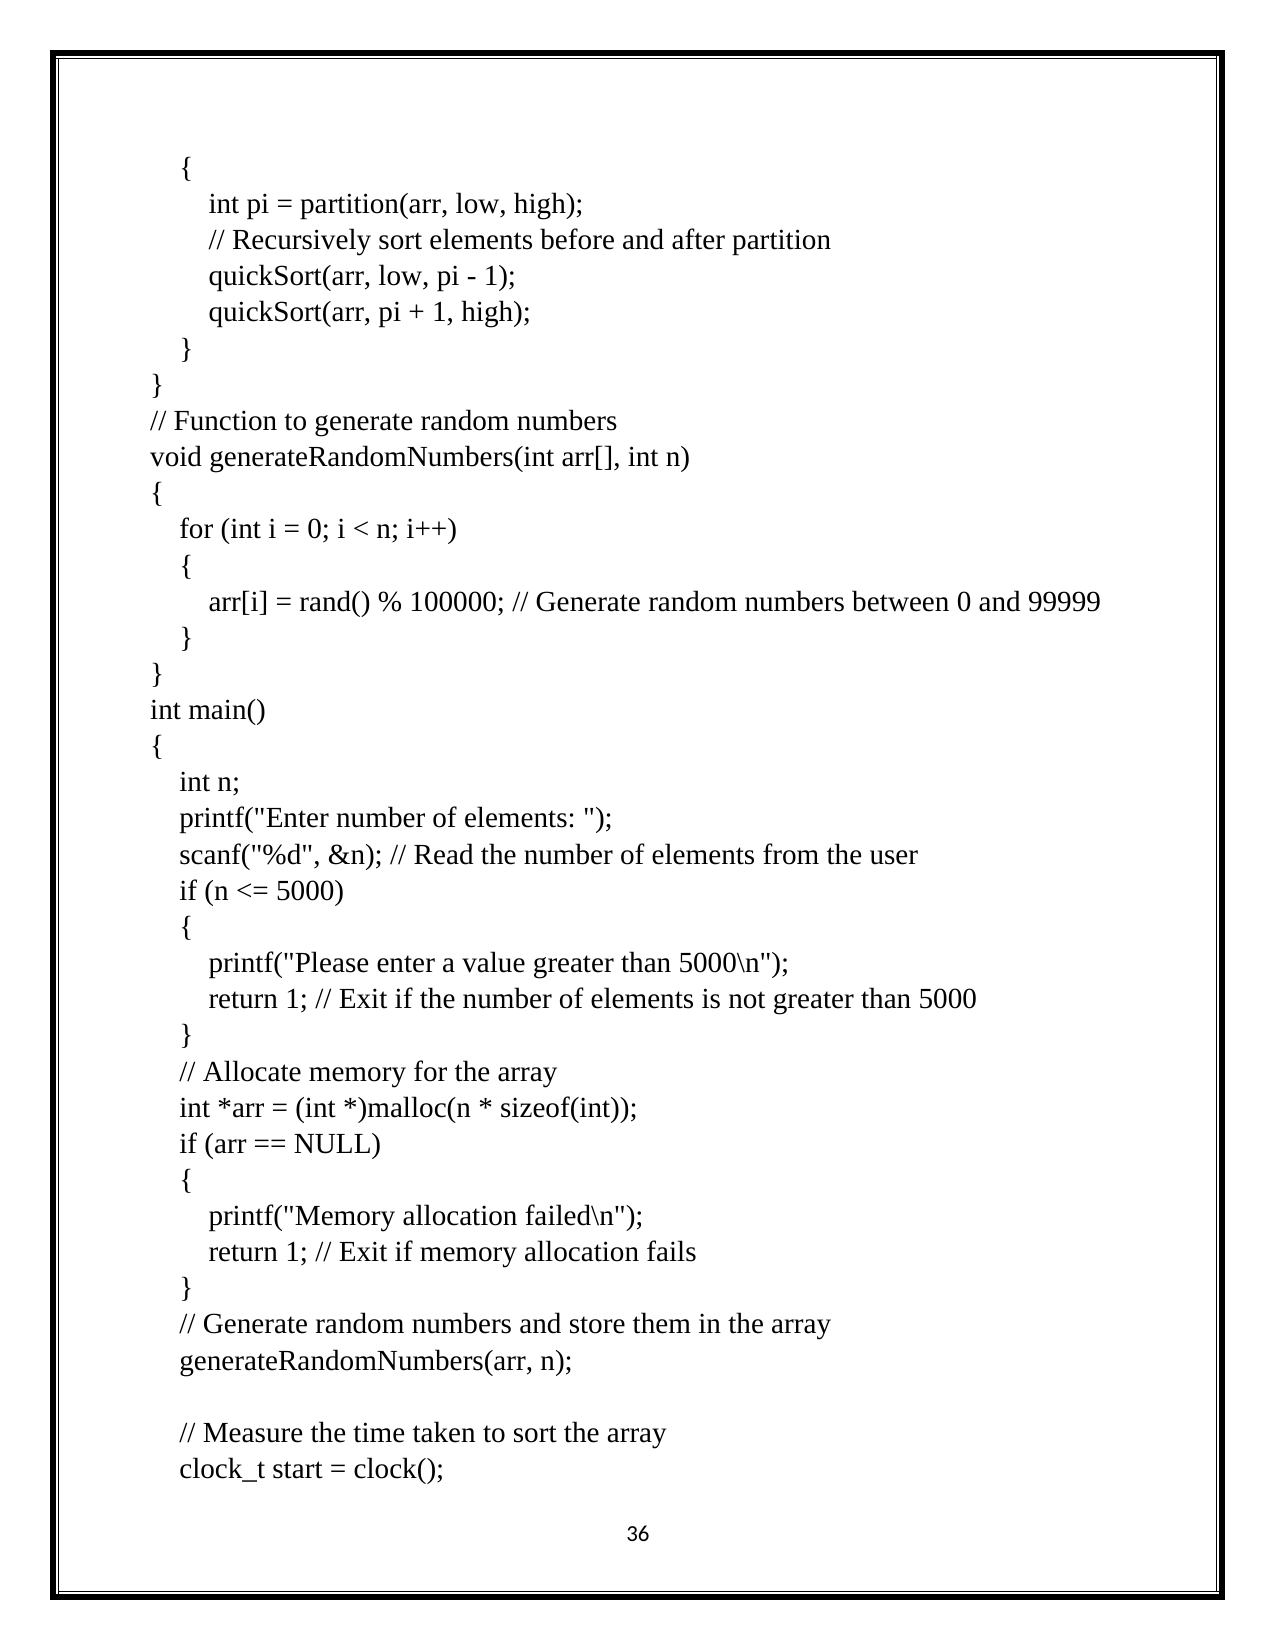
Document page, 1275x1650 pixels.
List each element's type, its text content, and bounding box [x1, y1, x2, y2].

text // Recursively sort elements before and after partition [150, 222, 1125, 256]
text } [150, 620, 1125, 653]
text printf("Enter number of elements: "); [150, 801, 1125, 834]
text void generateRandomNumbers(int arr[], int n) [150, 439, 1125, 473]
text int n; [150, 764, 1125, 798]
text { [150, 909, 1125, 943]
text int *arr = (int *)malloc(n * sizeof(int)); [150, 1090, 1125, 1123]
text } [150, 656, 1125, 689]
text { [150, 475, 1125, 509]
text if (n <= 5000) [150, 873, 1125, 906]
text // Function to generate random numbers [150, 403, 1125, 437]
text scanf("%d", &n); // Read the number of elements from the user [150, 837, 1125, 870]
text clock_t start = clock(); [150, 1451, 1125, 1485]
text return 1; // Exit if the number of elements is not greater than 5000 [150, 981, 1125, 1015]
text for (int i = 0; i < n; i++) [150, 511, 1125, 545]
text // Measure the time taken to sort the array [150, 1415, 1125, 1449]
text } [150, 367, 1125, 400]
text int main() [150, 692, 1125, 726]
text { [150, 150, 1125, 183]
text { [150, 548, 1125, 581]
text // Generate random numbers and store them in the array [150, 1307, 1125, 1340]
text return 1; // Exit if memory allocation fails [150, 1234, 1125, 1268]
text printf("Please enter a value greater than 5000\n"); [150, 945, 1125, 979]
text generateRandomNumbers(arr, n); [150, 1343, 1125, 1376]
text // Allocate memory for the array [150, 1054, 1125, 1087]
text printf("Memory allocation failed\n"); [150, 1198, 1125, 1232]
text quickSort(arr, pi + 1, high); [150, 294, 1125, 328]
text } [150, 331, 1125, 364]
text } [150, 1017, 1125, 1051]
text { [150, 728, 1125, 762]
text arr[i] = rand() % 100000; // Generate random numbers between 0 and 99999 [150, 584, 1125, 617]
text } [150, 1271, 1125, 1304]
text { [150, 1162, 1125, 1196]
text int pi = partition(arr, low, high); [150, 186, 1125, 220]
text quickSort(arr, low, pi - 1); [150, 258, 1125, 292]
text if (arr == NULL) [150, 1126, 1125, 1159]
